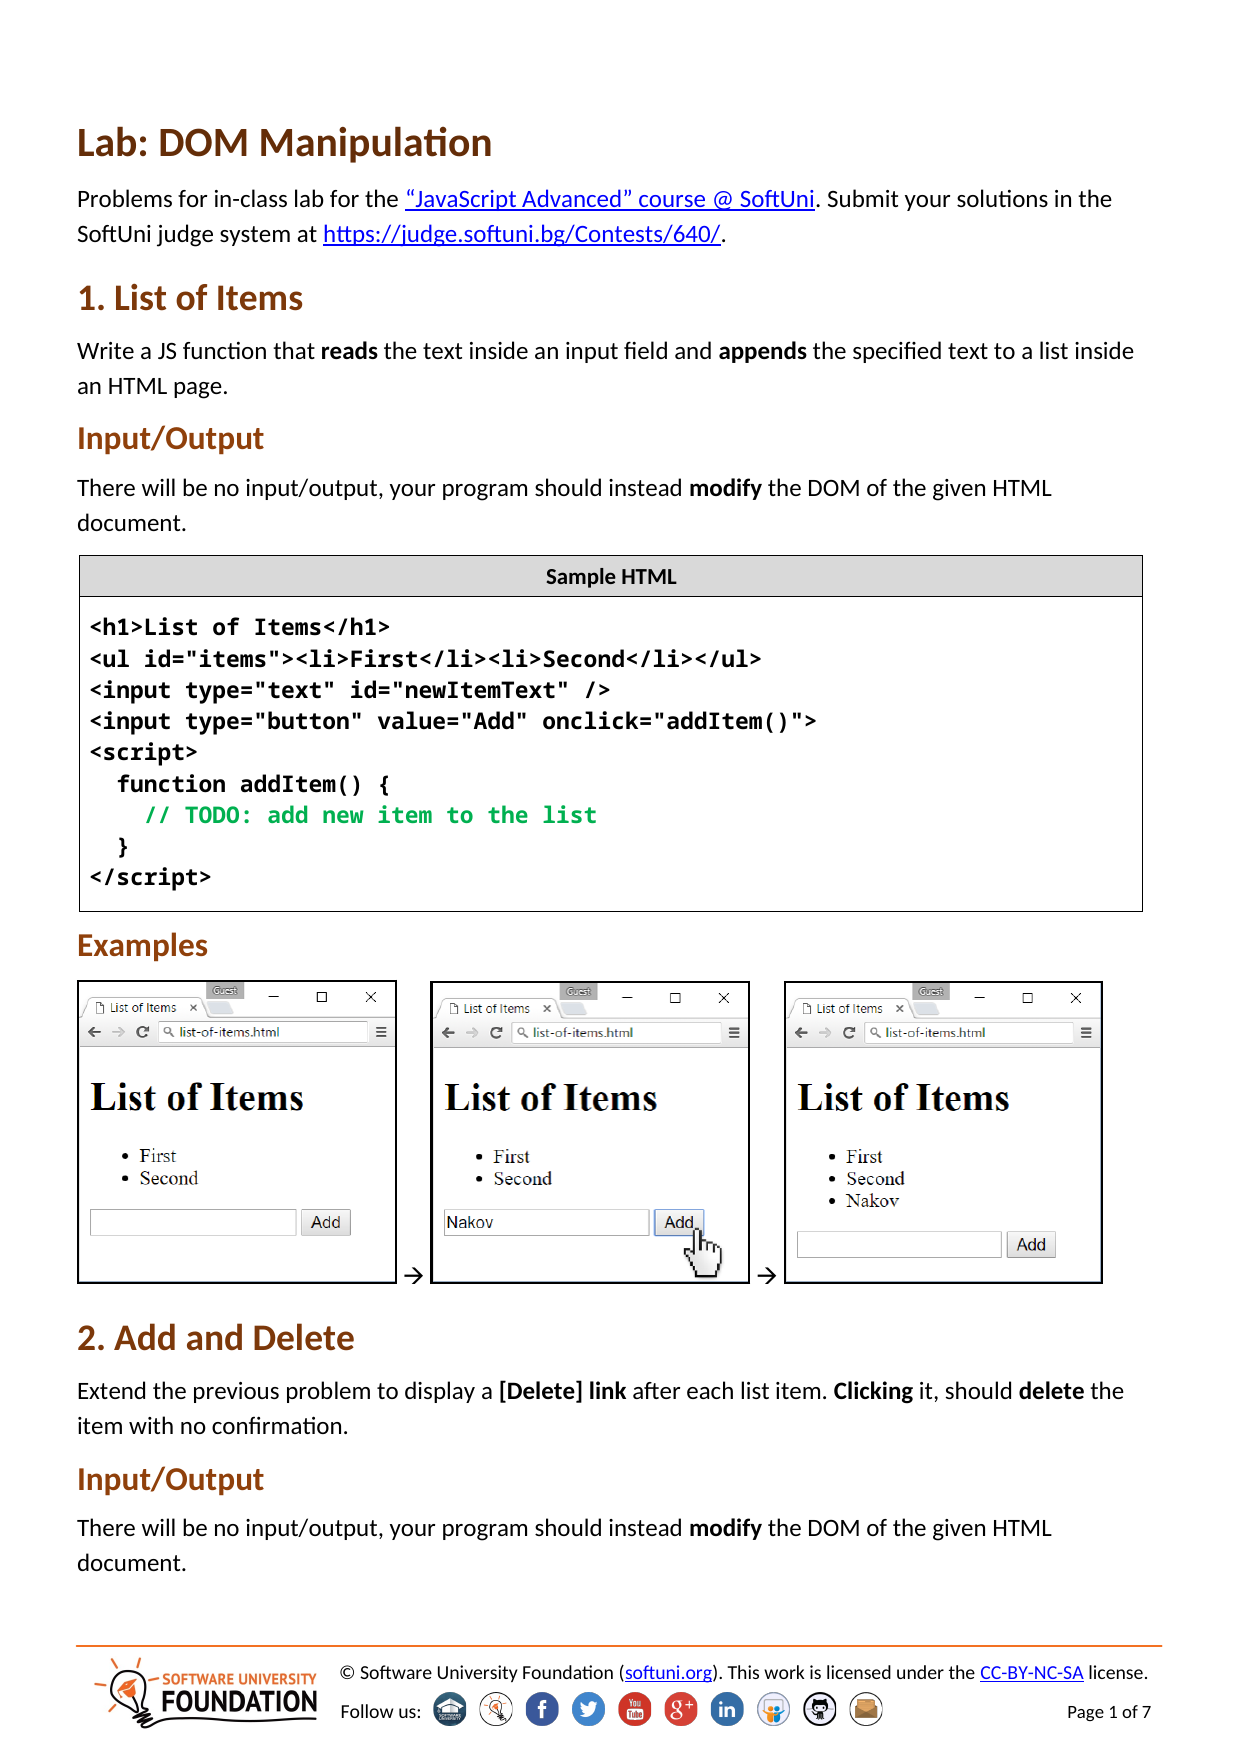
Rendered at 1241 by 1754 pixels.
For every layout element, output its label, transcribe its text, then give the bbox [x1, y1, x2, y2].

picture [710, 1692, 744, 1726]
text Extend the previous problem to display a [Delete] link after each list item. Clicking it, should delete the item with no confirmation. [77, 1375, 1163, 1441]
subtitle Input/Output [77, 417, 1163, 458]
picture [618, 1692, 652, 1726]
picture [572, 1692, 605, 1726]
text There will be no input/output, your program should instead modify the DOM of the given HTML document. [77, 1513, 1163, 1578]
picture [849, 1692, 883, 1726]
text Problems for in-class lab for the “JavaScript Advanced” course @ SoftUni. Submit your solutions in the SoftUni judge system at https://judge.softuni.bg/Contests/640/. [77, 183, 1163, 248]
subtitle List of Items [77, 274, 1163, 320]
picture [433, 1692, 467, 1726]
picture [786, 983, 1101, 1282]
picture [93, 1656, 317, 1729]
picture [803, 1692, 837, 1726]
subtitle Input/Output [77, 1457, 1163, 1498]
picture [479, 1692, 513, 1726]
subtitle Add and Delete [77, 1314, 1163, 1360]
subtitle Lab: DOM Manipulation [77, 116, 1163, 167]
table_header Sample HTML [80, 556, 1142, 596]
picture [525, 1692, 559, 1726]
picture [79, 982, 395, 1282]
text Write a JS function that reads the text inside an input field and appends the specified text to a list inside an HTML page. [77, 335, 1163, 400]
subtitle Examples [77, 924, 1163, 965]
text There will be no input/output, your program should instead modify the DOM of the given HTML document. [77, 472, 1163, 538]
picture [757, 1692, 790, 1726]
picture [433, 983, 748, 1282]
table_cell <h1>List of Items</h1> <ul id="items"><li>First</li><li>Second</li></ul> <input type="text" id="newItemText" /> <input type="button" value="Add" onclick="addItem()"> <script> function addItem() { // TODO: add new item to the list } </script> [80, 597, 1142, 911]
picture [664, 1692, 698, 1726]
